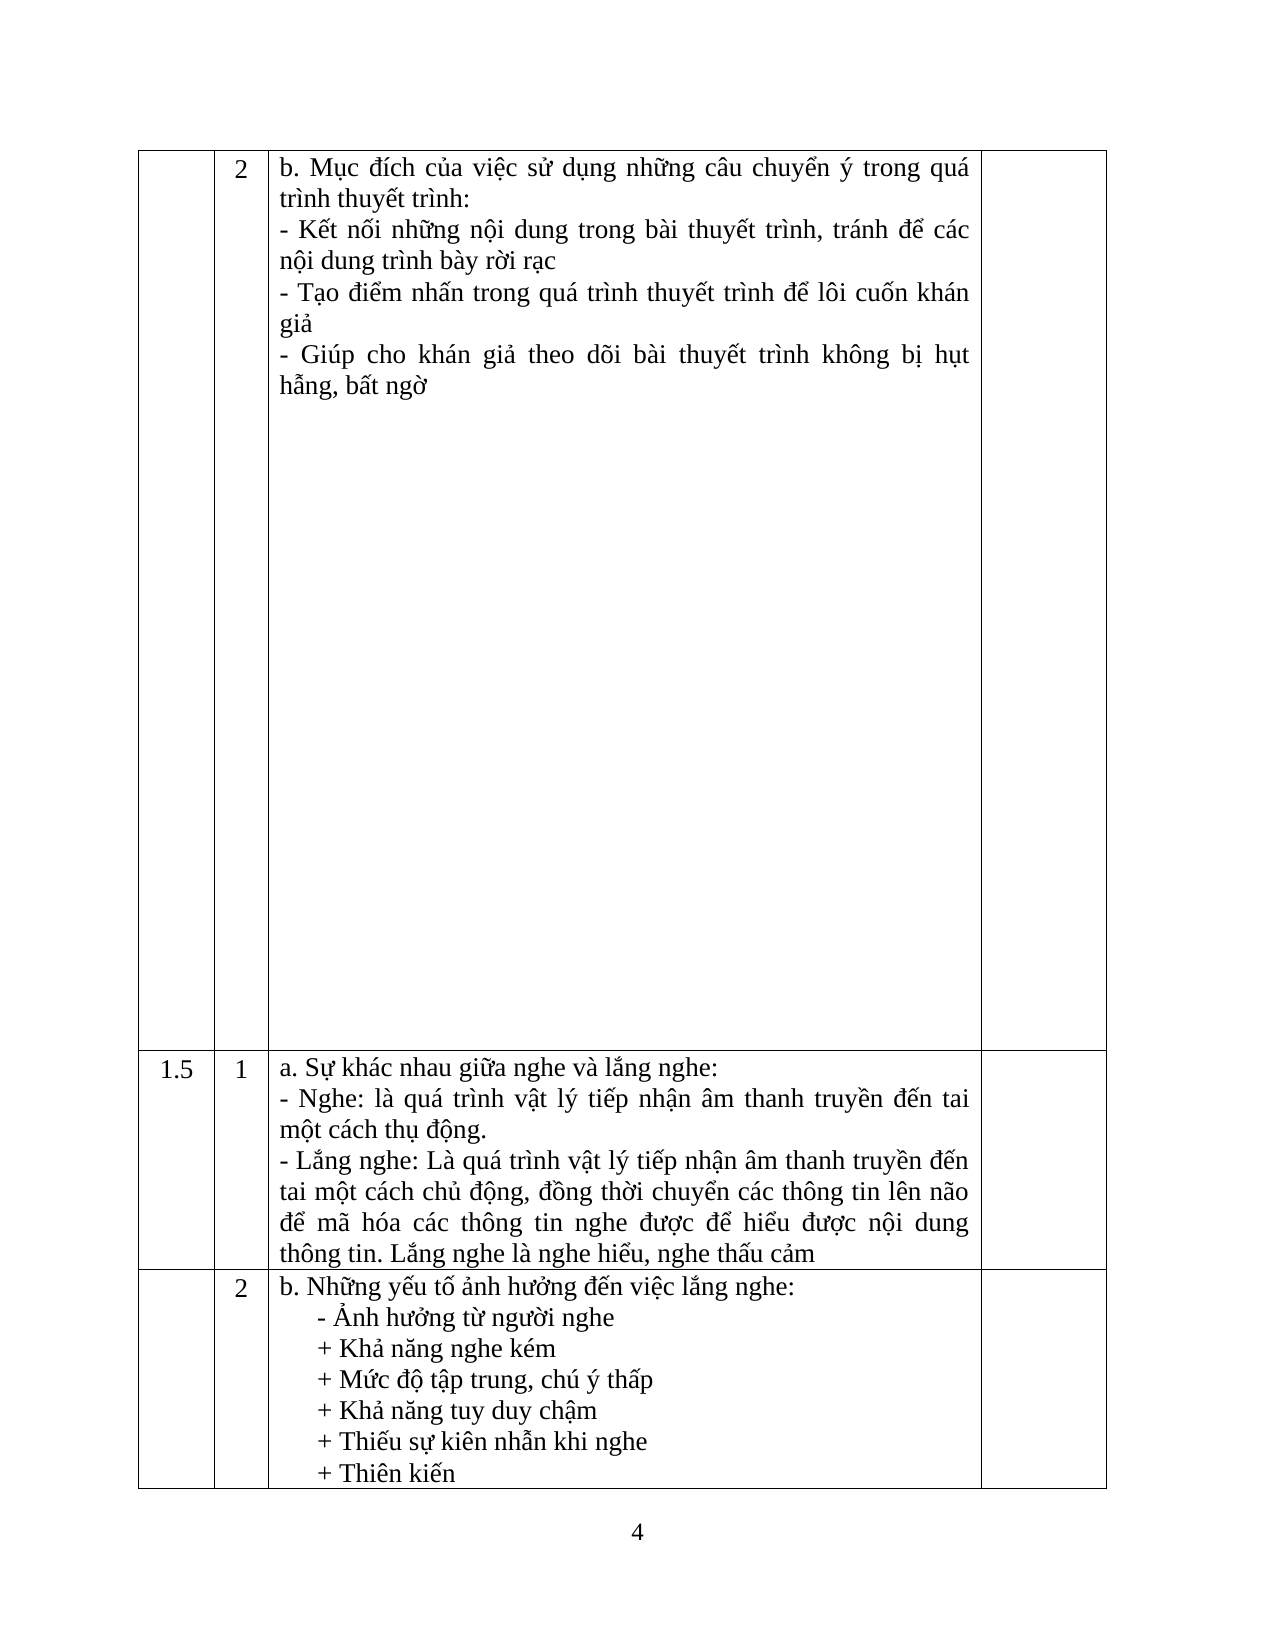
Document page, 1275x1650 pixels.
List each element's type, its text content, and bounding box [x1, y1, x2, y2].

table_cell [139, 151, 214, 1050]
table_cell 2 [215, 151, 268, 1050]
table_cell [982, 1051, 1106, 1269]
table_cell 2 [215, 1270, 268, 1488]
table_cell b. Mục đích của việc sử dụng những câu chuyển ý trong quá trình thuyết trình: - Kết nối những nội dung trong bài thuyết trình, tránh để các nội dung trình bày rời rạc - Tạo điểm nhấn trong quá trình thuyết trình để lôi cuốn khán giả - Giúp cho khán giả theo dõi bài thuyết trình không bị hụt hẫng, bất ngờ [269, 151, 981, 1050]
table_cell 1 [215, 1051, 268, 1269]
table_cell [139, 1270, 214, 1488]
table_cell [982, 1270, 1106, 1488]
table_cell a. Sự khác nhau giữa nghe và lắng nghe: - Nghe: là quá trình vật lý tiếp nhận âm thanh truyền đến tai một cách thụ động. - Lắng nghe: Là quá trình vật lý tiếp nhận âm thanh truyền đến tai một cách chủ động, đồng thời chuyển các thông tin lên não để mã hóa các thông tin nghe được để hiểu được nội dung thông tin. Lắng nghe là nghe hiểu, nghe thấu cảm [269, 1051, 981, 1269]
table_cell 1.5 [139, 1051, 214, 1269]
table_cell [982, 151, 1106, 1050]
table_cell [269, 1270, 981, 1488]
